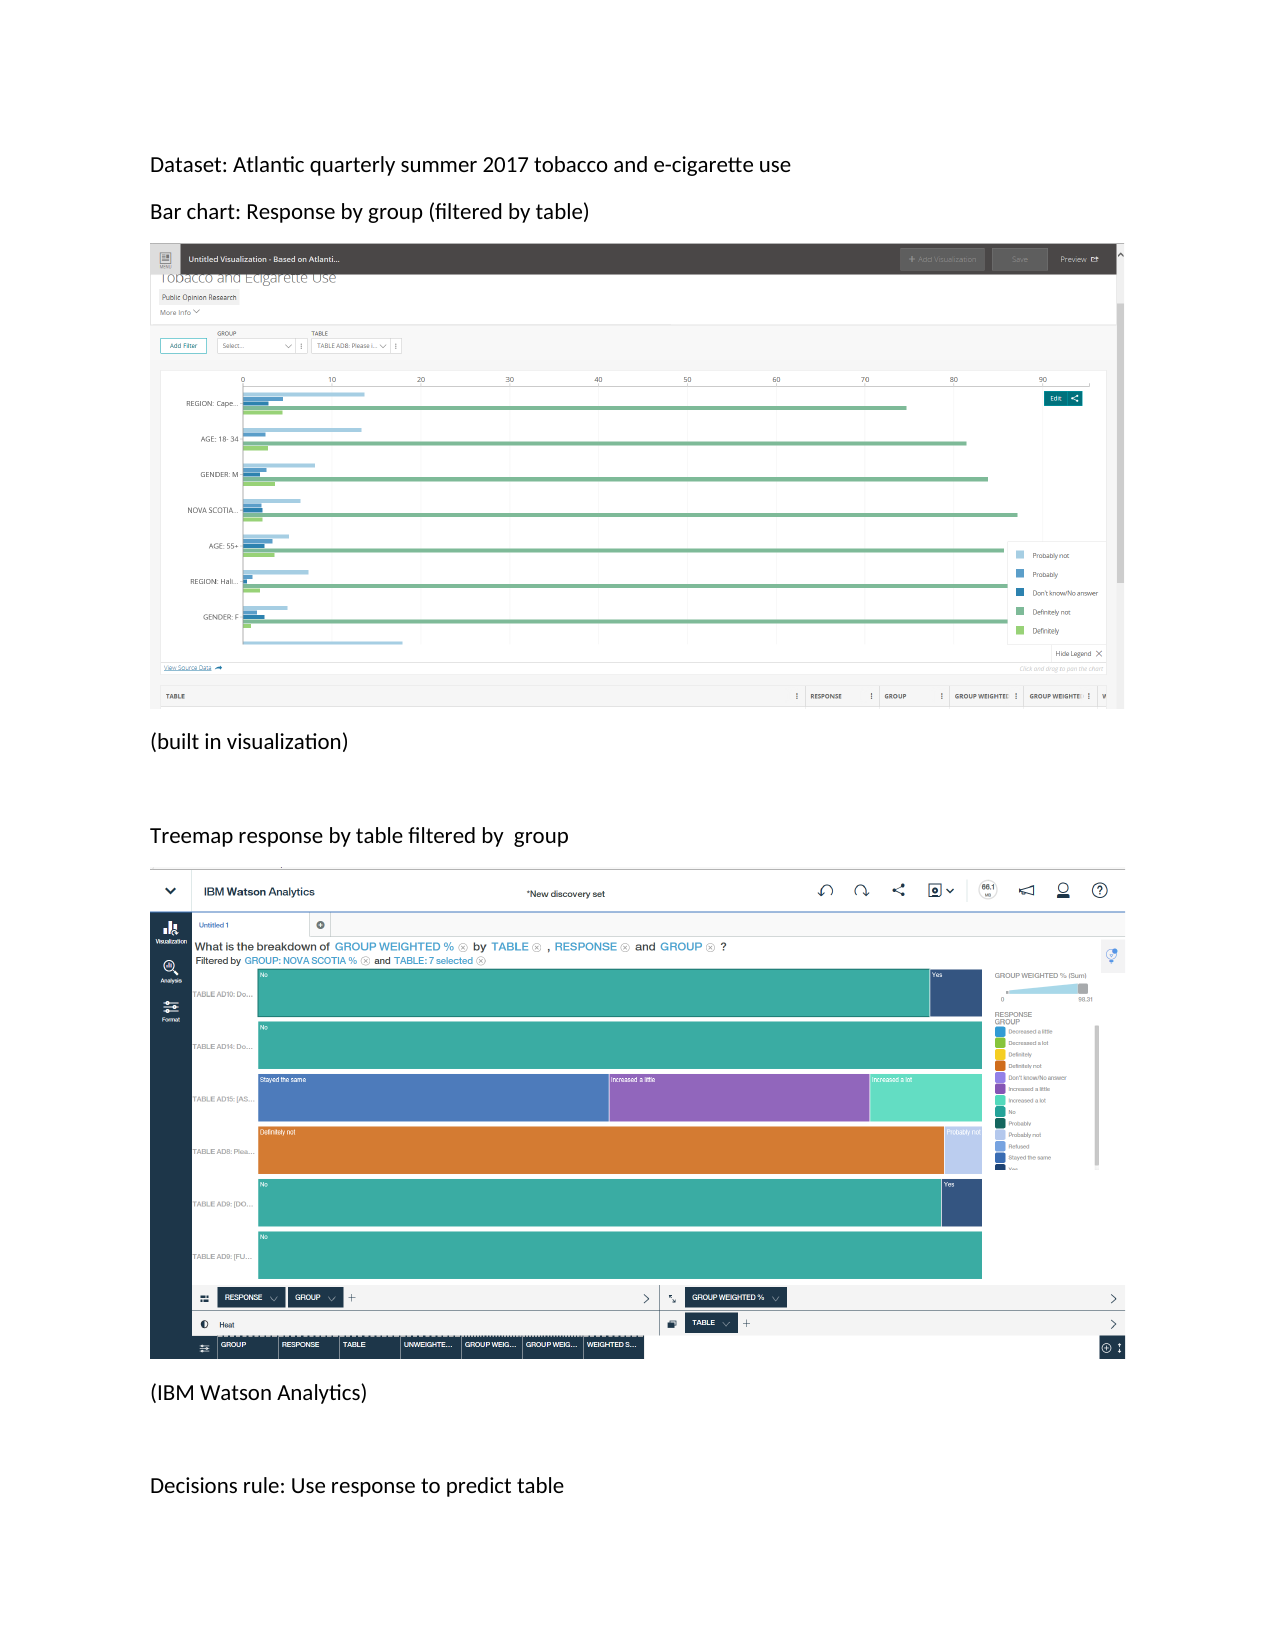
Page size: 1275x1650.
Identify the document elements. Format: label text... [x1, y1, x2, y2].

text (built in visualization) [150, 727, 1125, 755]
picture [150, 243, 1125, 709]
text (IBM Watson Analytics) [150, 1378, 1125, 1406]
picture [150, 867, 1125, 1359]
text Bar chart: Response by group (filtered by table) [150, 197, 1125, 225]
text Decisions rule: Use response to predict table [150, 1472, 1125, 1500]
text Dataset: Atlantic quarterly summer 2017 tobacco and e-cigarette use [150, 150, 1125, 178]
text Treemap response by table filtered by group [150, 821, 1125, 849]
